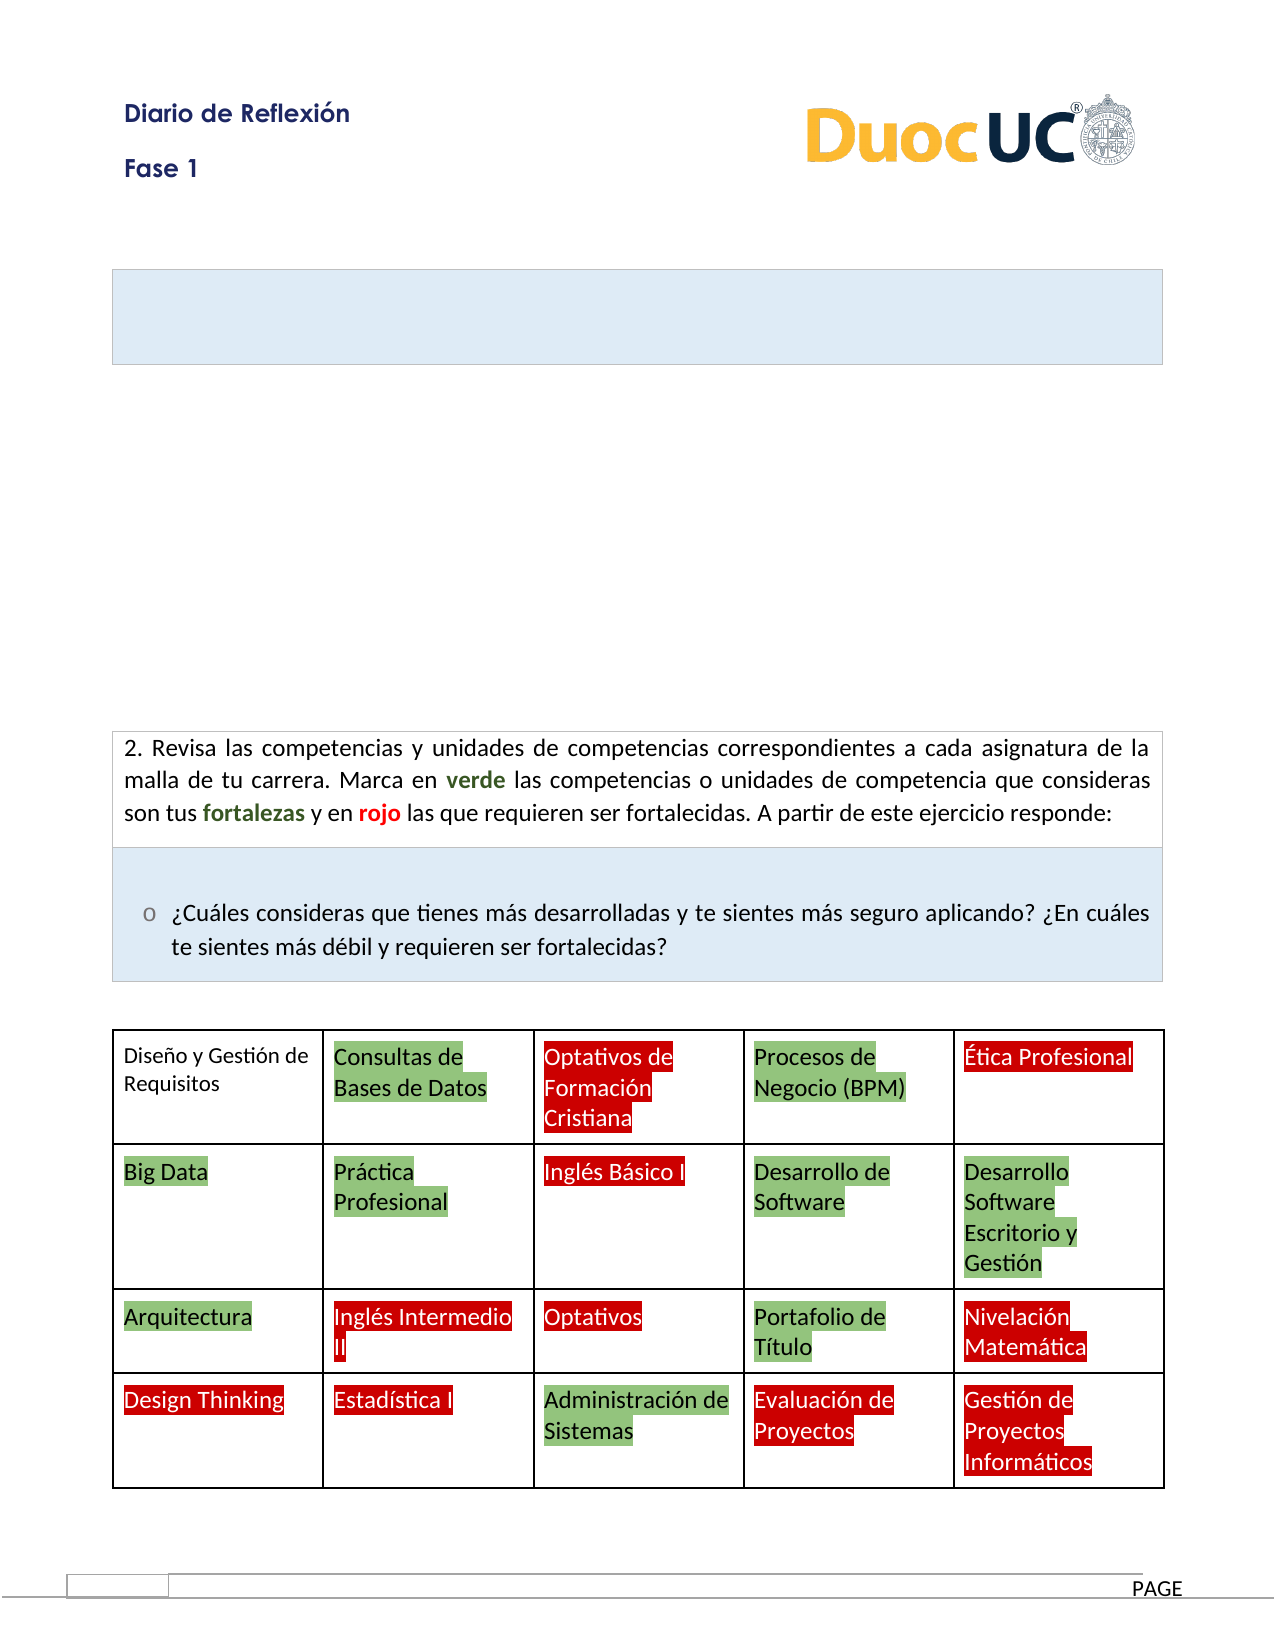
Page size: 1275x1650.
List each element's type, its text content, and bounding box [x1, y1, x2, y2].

table_cell ¿Cuáles consideras que tienes más desarrolladas y te sientes más seguro aplicando? ¿En cuáles te sientes más débil y requieren ser fortalecidas? [113, 848, 1162, 981]
table_header 2. Revisa las competencias y unidades de competencias correspondientes a cada asignatura de la malla de tu carrera. Marca en verde las competencias o unidades de competencia que consideras son tus fortalezas y en rojo las que requieren ser fortalecidas. A partir de este ejercicio responde: [113, 732, 1162, 847]
picture [807, 94, 1135, 165]
